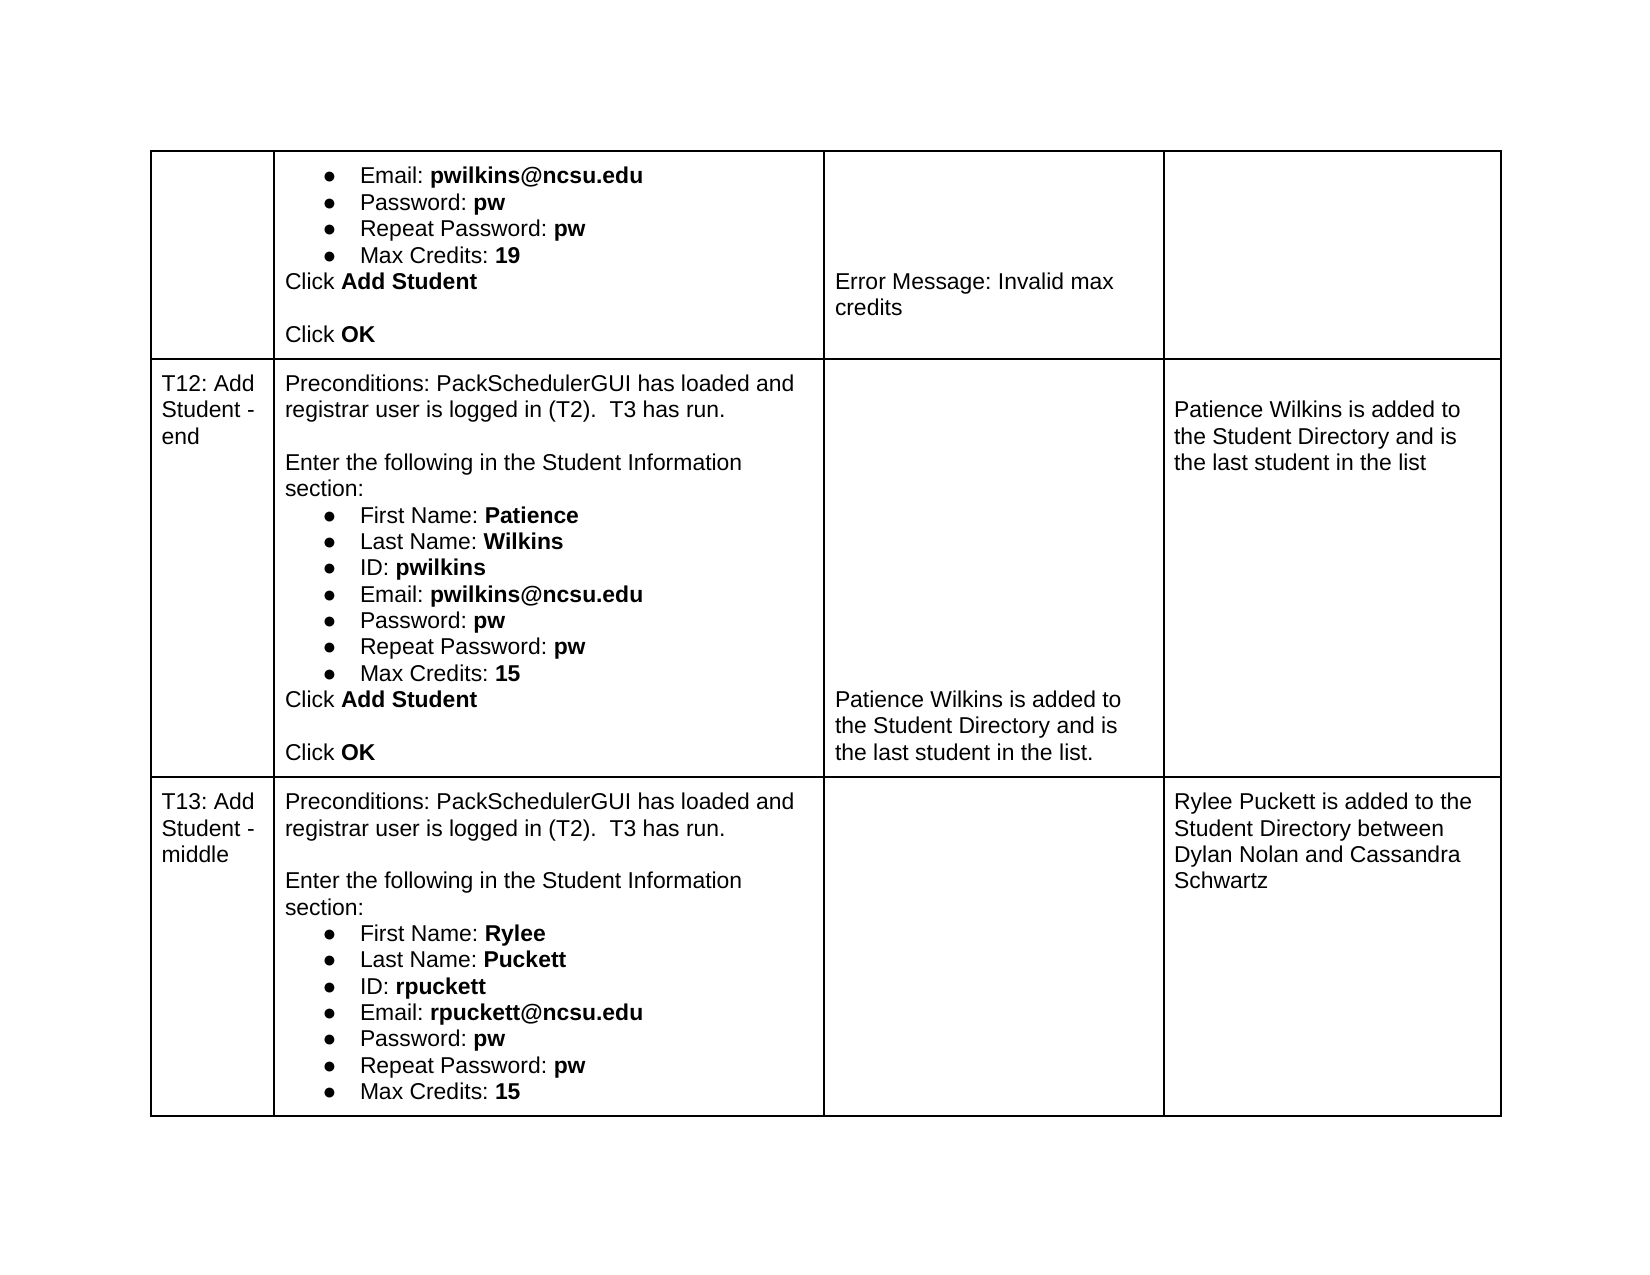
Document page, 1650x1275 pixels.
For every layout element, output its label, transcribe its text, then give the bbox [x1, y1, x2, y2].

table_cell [152, 778, 273, 1115]
table_cell Patience Wilkins is added to the Student Directory and is the last student in the list [1165, 360, 1500, 776]
table_cell Preconditions: PackSchedulerGUI has loaded and registrar user is logged in (T2). T3 has run. Enter the following in the Student Information section: First Name: Patience Last Name: Wilkins ID: pwilkins Email: pwilkins@ncsu.edu Password: pw Repeat Password: pw Max Credits: 15 Click Add Student Click OK [275, 360, 823, 776]
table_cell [825, 152, 1163, 357]
table_cell Patience Wilkins is added to the Student Directory and is the last student in the list. [825, 360, 1163, 776]
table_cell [152, 152, 273, 357]
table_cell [275, 152, 823, 357]
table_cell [275, 778, 823, 1115]
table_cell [1165, 778, 1500, 1115]
table_cell T12: Add Student - end [152, 360, 273, 776]
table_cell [825, 778, 1163, 1115]
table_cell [1165, 152, 1500, 357]
